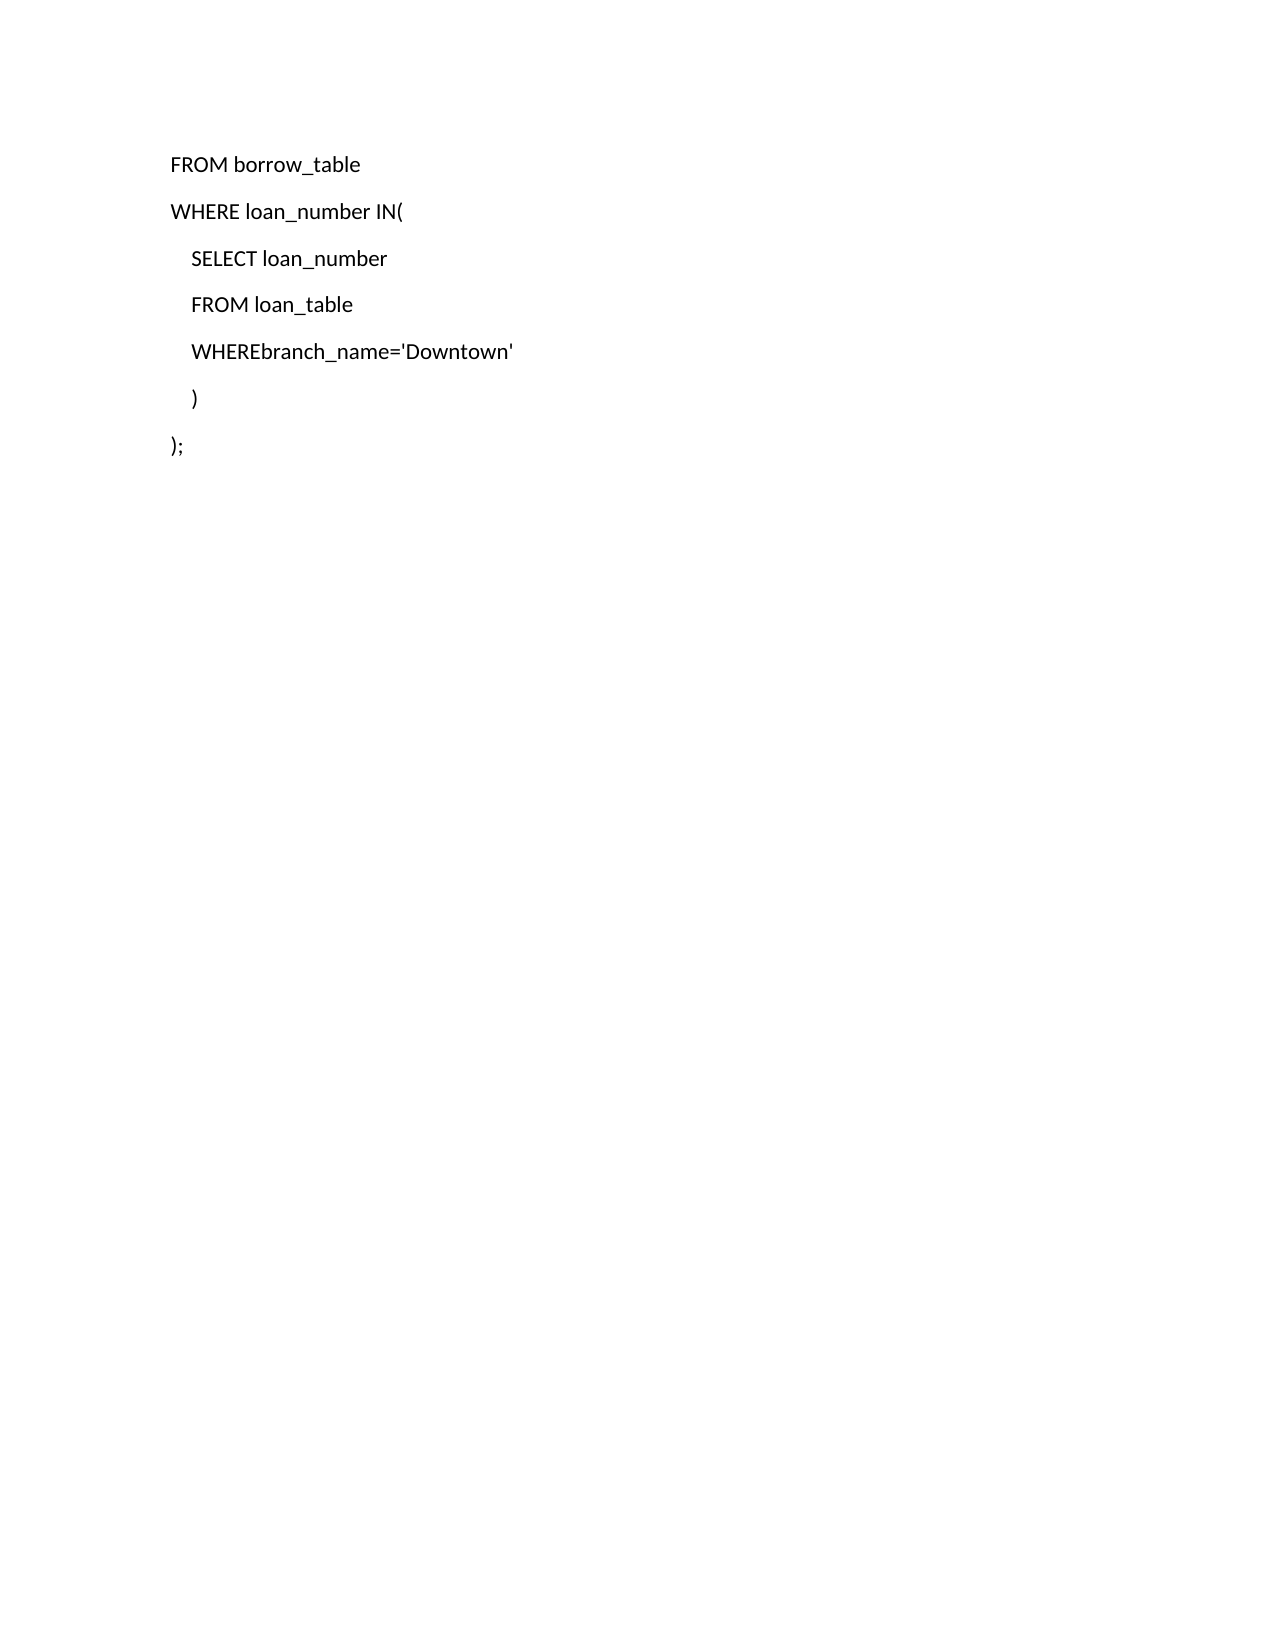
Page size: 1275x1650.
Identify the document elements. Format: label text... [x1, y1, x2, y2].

text ) [150, 384, 1125, 412]
text FROM loan_table [150, 291, 1125, 319]
text ); [150, 431, 1125, 459]
text FROM borrow_table [150, 150, 1125, 178]
text WHEREbranch_name='Downtown' [150, 337, 1125, 366]
text SELECT loan_number [150, 244, 1125, 272]
text WHERE loan_number IN( [150, 197, 1125, 225]
